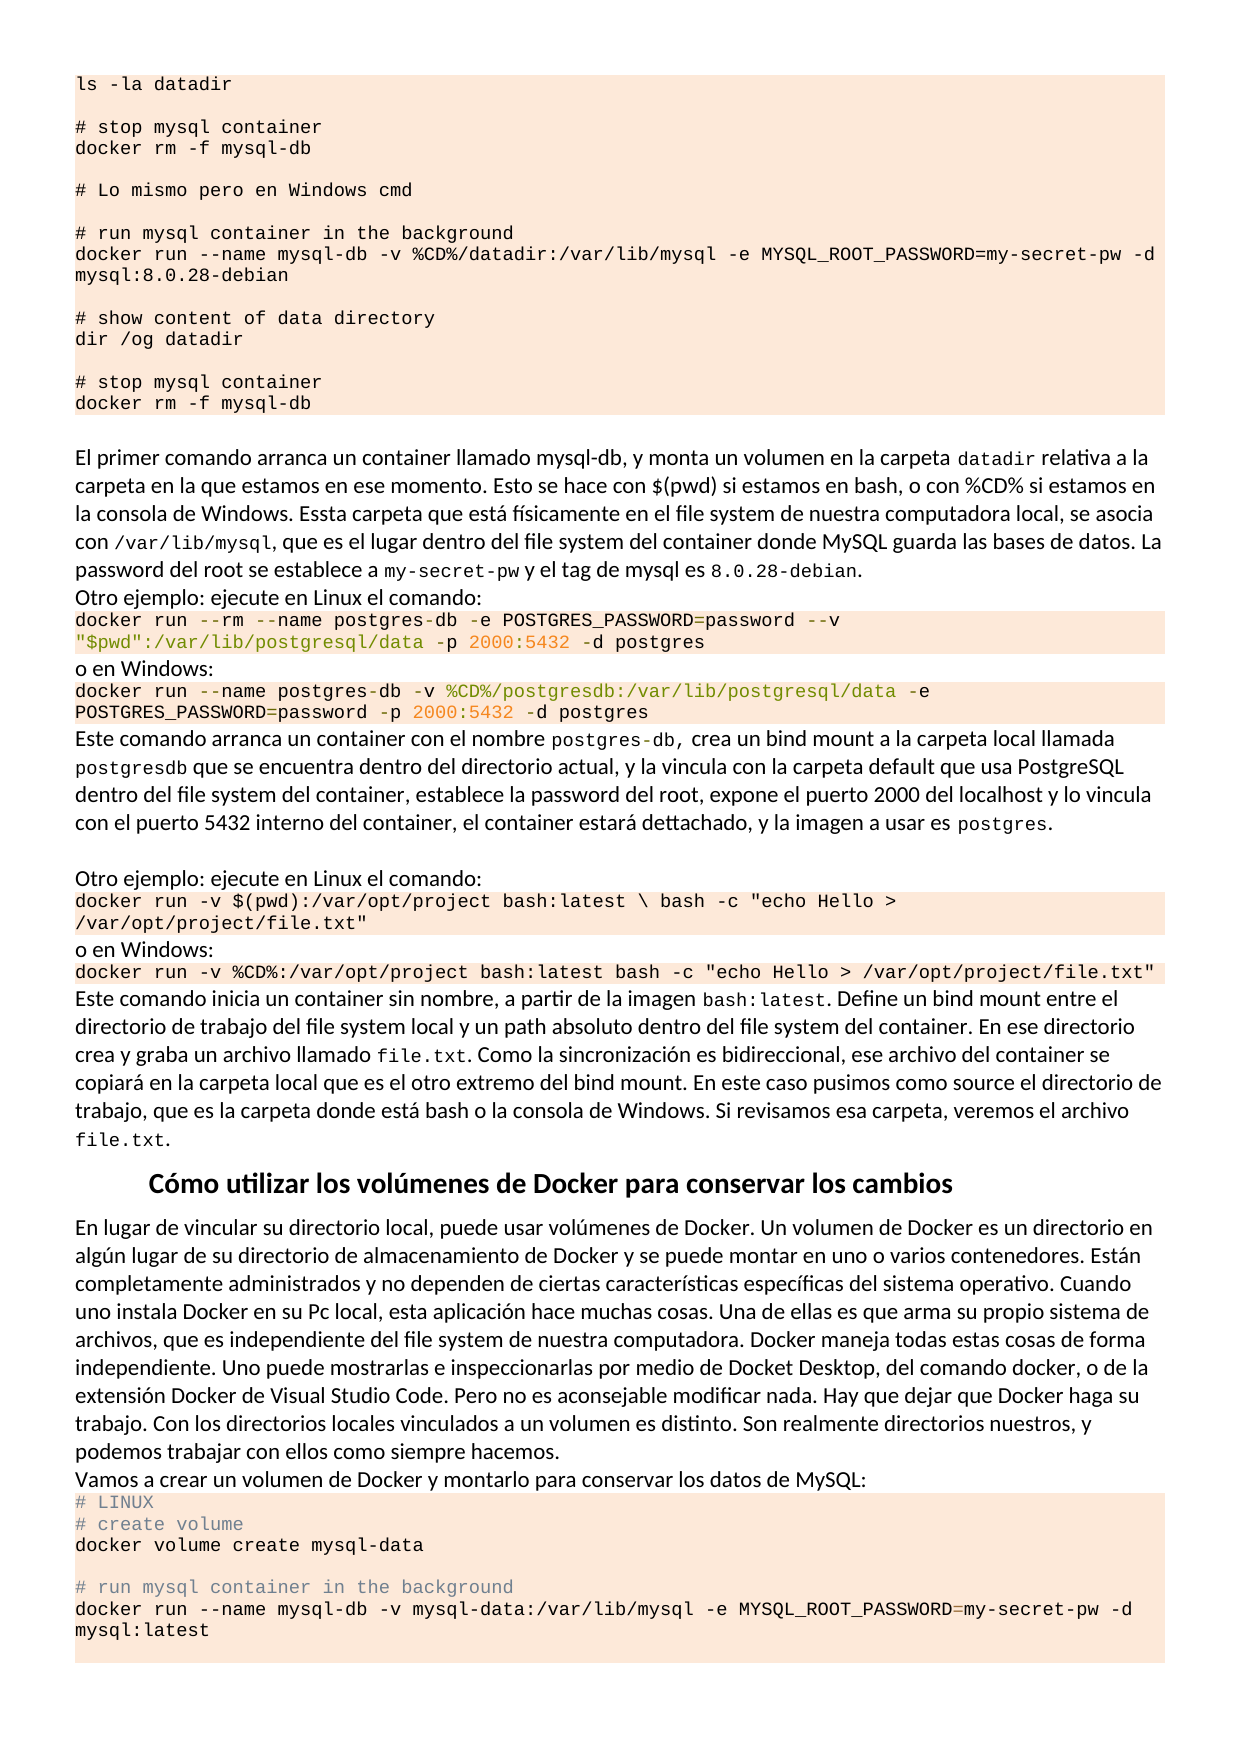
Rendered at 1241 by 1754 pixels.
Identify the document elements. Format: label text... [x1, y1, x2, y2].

text docker run -v $(pwd):/var/opt/project bash:latest \ bash -c "echo Hello > /var/opt/project/file.txt" [75, 892, 1165, 935]
text Otro ejemplo: ejecute en Linux el comando: [75, 864, 1165, 892]
text # stop mysql container [75, 117, 1165, 139]
text docker rm -f mysql-db [75, 139, 1165, 160]
text # show content of data directory [75, 309, 1165, 330]
text # create volume [75, 1514, 1165, 1536]
text # Lo mismo pero en Windows cmd [75, 181, 1165, 202]
text dir /og datadir [75, 330, 1165, 351]
text # run mysql container in the background [75, 1578, 1165, 1599]
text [75, 1599, 1165, 1642]
text Otro ejemplo: ejecute en Linux el comando: [75, 583, 1165, 611]
text o en Windows: [75, 654, 1165, 682]
text # LINUX [75, 1493, 1165, 1514]
text docker run -v %CD%:/var/opt/project bash:latest bash -c "echo Hello > /var/opt/project/file.txt" [75, 963, 1165, 984]
text Este comando inicia un container sin nombre, a partir de la imagen bash:latest. Define un bind mount entre el directorio de trabajo del file system local y un path absoluto dentro del file system del container. En ese directorio crea y graba un archivo llamado file.txt. Como la sincronización es bidireccional, ese archivo del container se copiará en la carpeta local que es el otro extremo del bind mount. En este caso pusimos como source el directorio de trabajo, que es la carpeta donde está bash o la consola de Windows. Si revisamos esa carpeta, veremos el archivo file.txt. [75, 984, 1165, 1152]
text El primer comando arranca un container llamado mysql-db, y monta un volumen en la carpeta datadir relativa a la carpeta en la que estamos en ese momento. Esto se hace con $(pwd) si estamos en bash, o con %CD% si estamos en la consola de Windows. Essta carpeta que está físicamente en el file system de nuestra computadora local, se asocia con /var/lib/mysql, que es el lugar dentro del file system del container donde MySQL guarda las bases de datos. La password del root se establece a my-secret-pw y el tag de mysql es 8.0.28-debian. [75, 443, 1165, 583]
text docker run --name mysql-db -v %CD%/datadir:/var/lib/mysql -e MYSQL_ROOT_PASSWORD=my-secret-pw -d mysql:8.0.28-debian [75, 245, 1165, 287]
text # stop mysql container [75, 372, 1165, 394]
text docker volume create mysql-data [75, 1536, 1165, 1557]
text docker rm -f mysql-db [75, 394, 1165, 415]
text En lugar de vincular su directorio local, puede usar volúmenes de Docker. Un volumen de Docker es un directorio en algún lugar de su directorio de almacenamiento de Docker y se puede montar en uno o varios contenedores. Están completamente administrados y no dependen de ciertas características específicas del sistema operativo. Cuando uno instala Docker en su Pc local, esta aplicación hace muchas cosas. Una de ellas es que arma su propio sistema de archivos, que es independiente del file system de nuestra computadora. Docker maneja todas estas cosas de forma independiente. Uno puede mostrarlas e inspeccionarlas por medio de Docket Desktop, del comando docker, o de la extensión Docker de Visual Studio Code. Pero no es aconsejable modificar nada. Hay que dejar que Docker haga su trabajo. Con los directorios locales vinculados a un volumen es distinto. Son realmente directorios nuestros, y podemos trabajar con ellos como siempre hacemos. [75, 1213, 1165, 1465]
text o en Windows: [75, 935, 1165, 963]
text # run mysql container in the background [75, 224, 1165, 245]
text Este comando arranca un container con el nombre postgres-db, crea un bind mount a la carpeta local llamada postgresdb que se encuentra dentro del directorio actual, y la vincula con la carpeta default que usa PostgreSQL dentro del file system del container, establece la password del root, expone el puerto 2000 del localhost y lo vincula con el puerto 5432 interno del container, el container estará dettachado, y la imagen a usar es postgres. [75, 724, 1165, 836]
text docker run --rm --name postgres-db -e POSTGRES_PASSWORD=password --v "$pwd":/var/lib/postgresql/data -p 2000:5432 -d postgres [75, 611, 1165, 654]
text docker run --name postgres-db -v %CD%/postgresdb:/var/lib/postgresql/data -e POSTGRES_PASSWORD=password -p 2000:5432 -d postgres [75, 682, 1165, 724]
subtitle Cómo utilizar los volúmenes de Docker para conservar los cambios [149, 1165, 1165, 1200]
text ls -la datadir [75, 75, 1165, 96]
text Vamos a crear un volumen de Docker y montarlo para conservar los datos de MySQL: [75, 1465, 1165, 1493]
